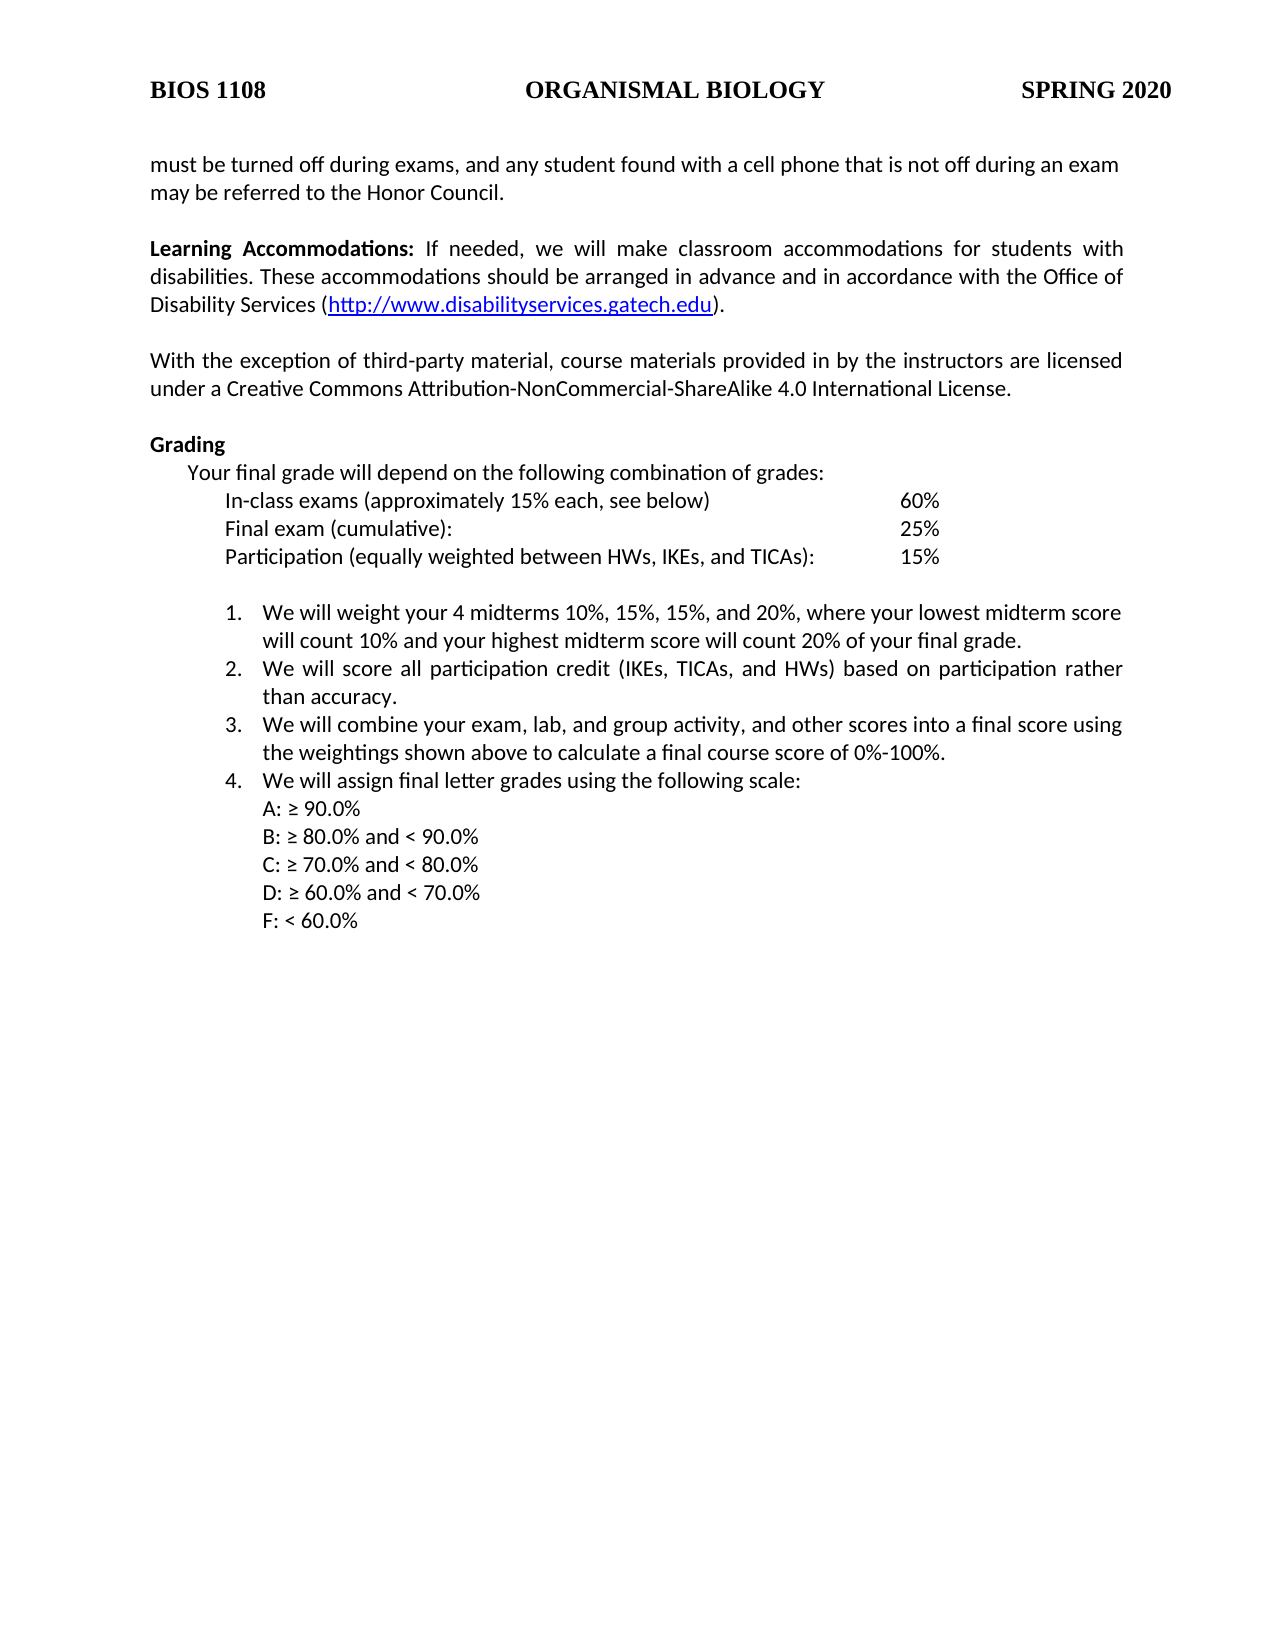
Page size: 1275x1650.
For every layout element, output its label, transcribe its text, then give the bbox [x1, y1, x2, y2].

text A: ≥ 90.0% [262, 794, 1125, 822]
list We will assign final letter grades using the following scale: [225, 766, 1125, 794]
text Your final grade will depend on the following combination of grades: [187, 458, 1125, 486]
text Learning Accommodations: If needed, we will make classroom accommodations for students with disabilities. These accommodations should be arranged in advance and in accordance with the Office of Disability Services (http://www.disabilityservices.gatech.edu). [150, 234, 1125, 318]
list We will weight your 4 midterms 10%, 15%, 15%, and 20%, where your lowest midterm score will count 10% and your highest midterm score will count 20% of your final grade. [225, 598, 1125, 654]
list We will score all participation credit (IKEs, TICAs, and HWs) based on participation rather than accuracy. [225, 654, 1125, 710]
list We will combine your exam, lab, and group activity, and other scores into a final score using the weightings shown above to calculate a final course score of 0%-100%. [225, 710, 1125, 766]
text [150, 150, 1125, 206]
text C: ≥ 70.0% and < 80.0% [262, 851, 1125, 878]
text In-class exams (approximately 15% each, see below) 60% [225, 486, 1125, 514]
text Participation (equally weighted between HWs, IKEs, and TICAs): 15% [225, 542, 1125, 570]
text Final exam (cumulative): 25% [225, 514, 1125, 542]
text D: ≥ 60.0% and < 70.0% [262, 878, 1125, 907]
text With the exception of third-party material, course materials provided in by the instructors are licensed under a Creative Commons Attribution-NonCommercial-ShareAlike 4.0 International License. [150, 346, 1125, 402]
text B: ≥ 80.0% and < 90.0% [262, 822, 1125, 851]
text Grading [150, 430, 1125, 458]
text F: < 60.0% [262, 907, 1125, 934]
